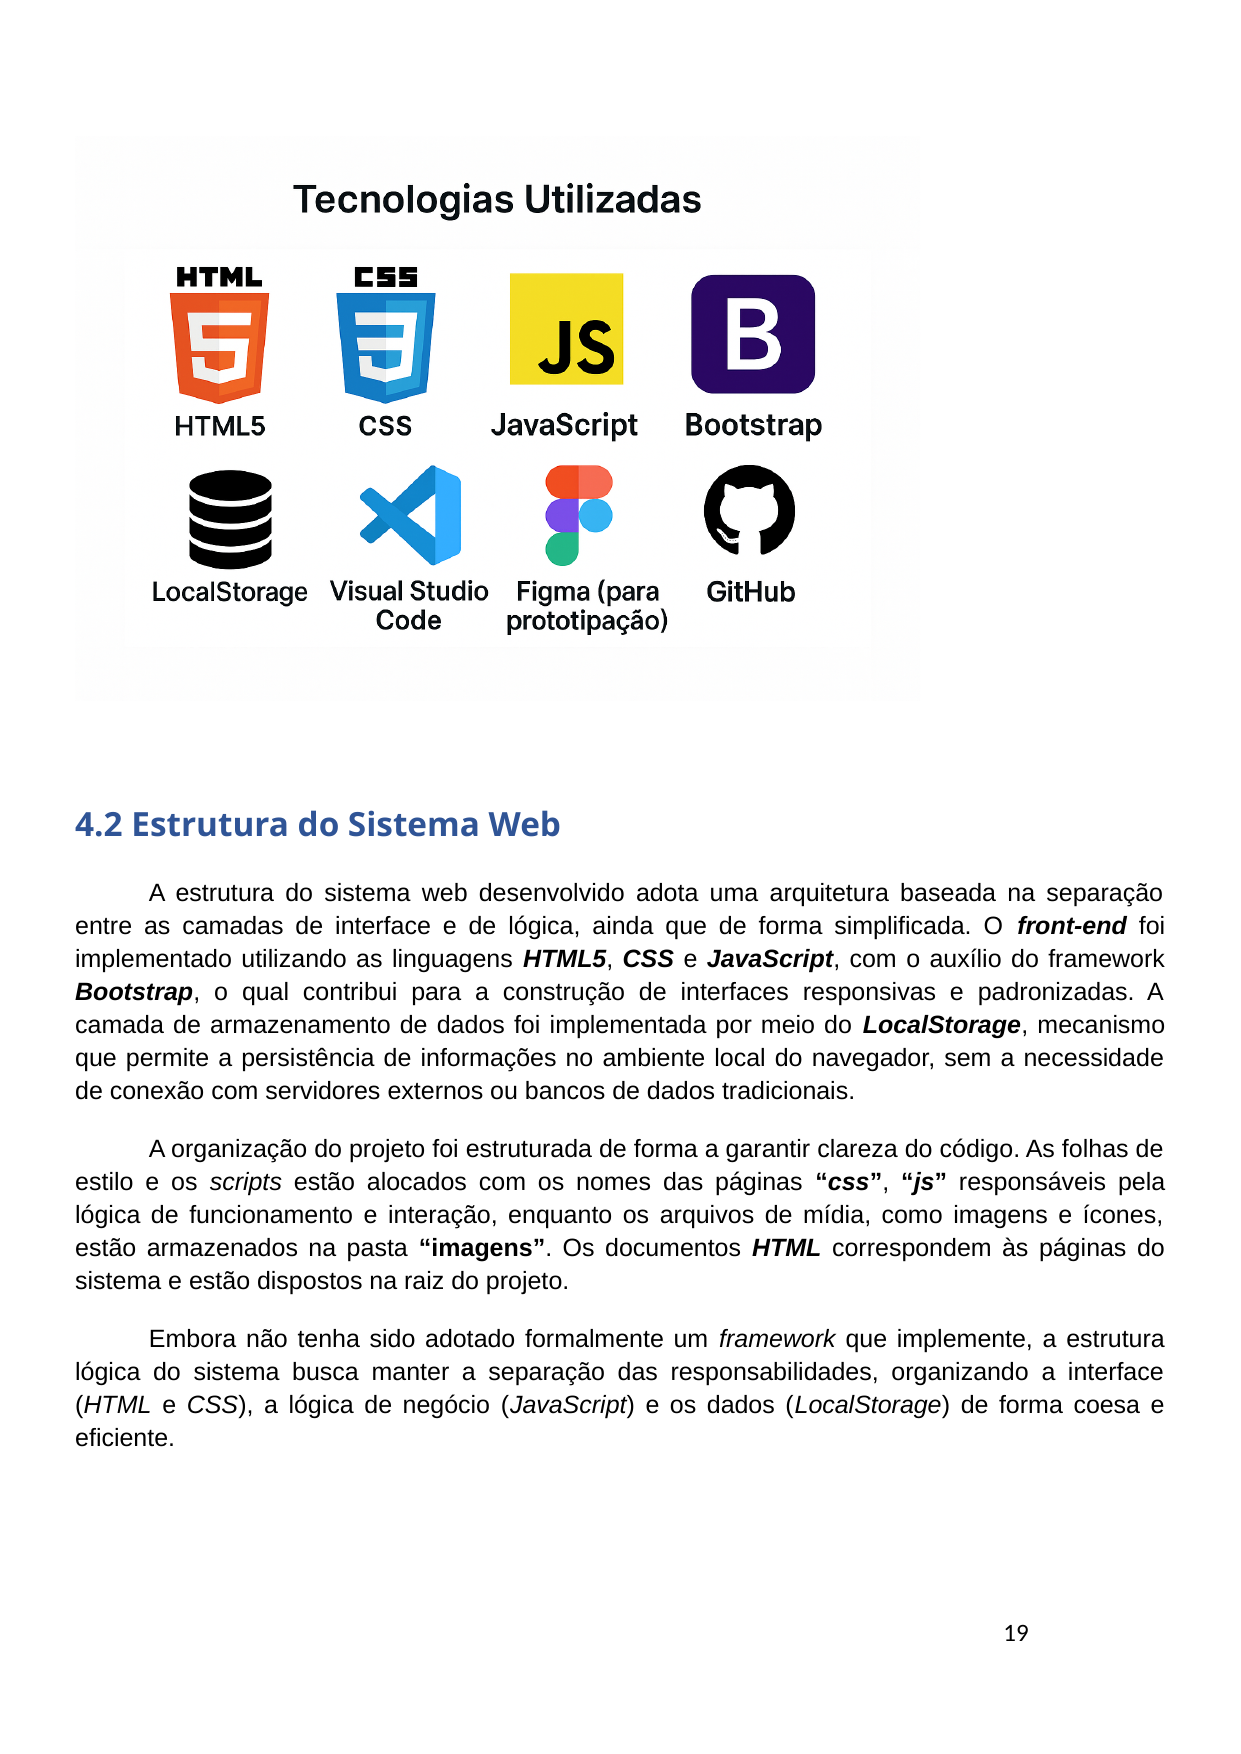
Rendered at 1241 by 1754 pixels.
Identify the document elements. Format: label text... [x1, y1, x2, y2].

text A organização do projeto foi estruturada de forma a garantir clareza do código. As folhas de estilo e os scripts estão alocados com os nomes das páginas “css”, “js” responsáveis pela lógica de funcionamento e interação, enquanto os arquivos de mídia, como imagens e ícones, estão armazenados na pasta “imagens”. Os documentos HTML correspondem às páginas do sistema e estão dispostos na raiz do projeto. [75, 1134, 1165, 1295]
subtitle 4.2 Estrutura do Sistema Web [75, 801, 1165, 846]
picture [75, 136, 921, 701]
text A estrutura do sistema web desenvolvido adota uma arquitetura baseada na separação entre as camadas de interface e de lógica, ainda que de forma simplificada. O front-end foi implementado utilizando as linguagens HTML5, CSS e JavaScript, com o auxílio do framework Bootstrap, o qual contribui para a construção de interfaces responsivas e padronizadas. A camada de armazenamento de dados foi implementada por meio do LocalStorage, mecanismo que permite a persistência de informações no ambiente local do navegador, sem a necessidade de conexão com servidores externos ou bancos de dados tradicionais. [75, 878, 1165, 1105]
text Embora não tenha sido adotado formalmente um framework que implemente, a estrutura lógica do sistema busca manter a separação das responsabilidades, organizando a interface (HTML e CSS), a lógica de negócio (JavaScript) e os dados (LocalStorage) de forma coesa e eficiente. [75, 1324, 1165, 1452]
